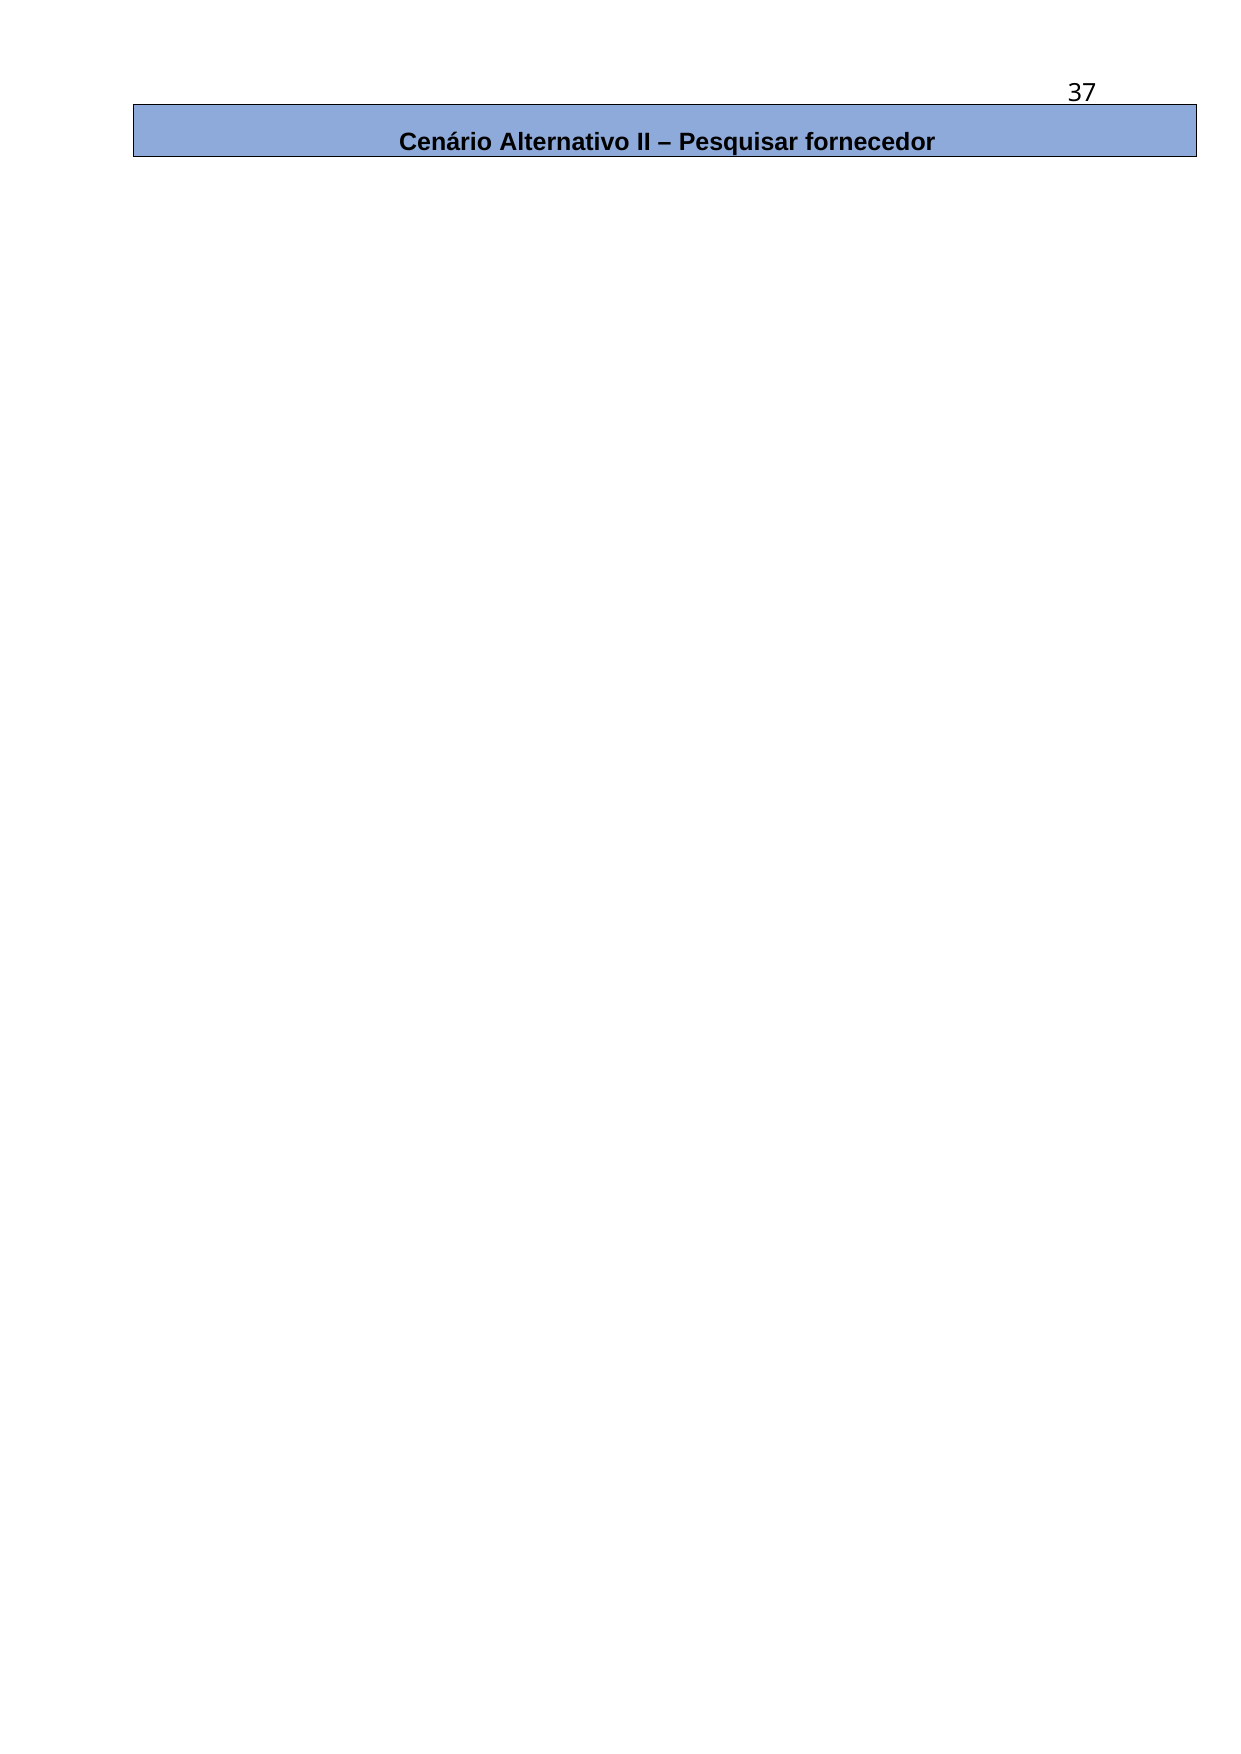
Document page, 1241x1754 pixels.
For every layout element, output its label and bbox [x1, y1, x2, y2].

table_cell [134, 105, 1196, 156]
